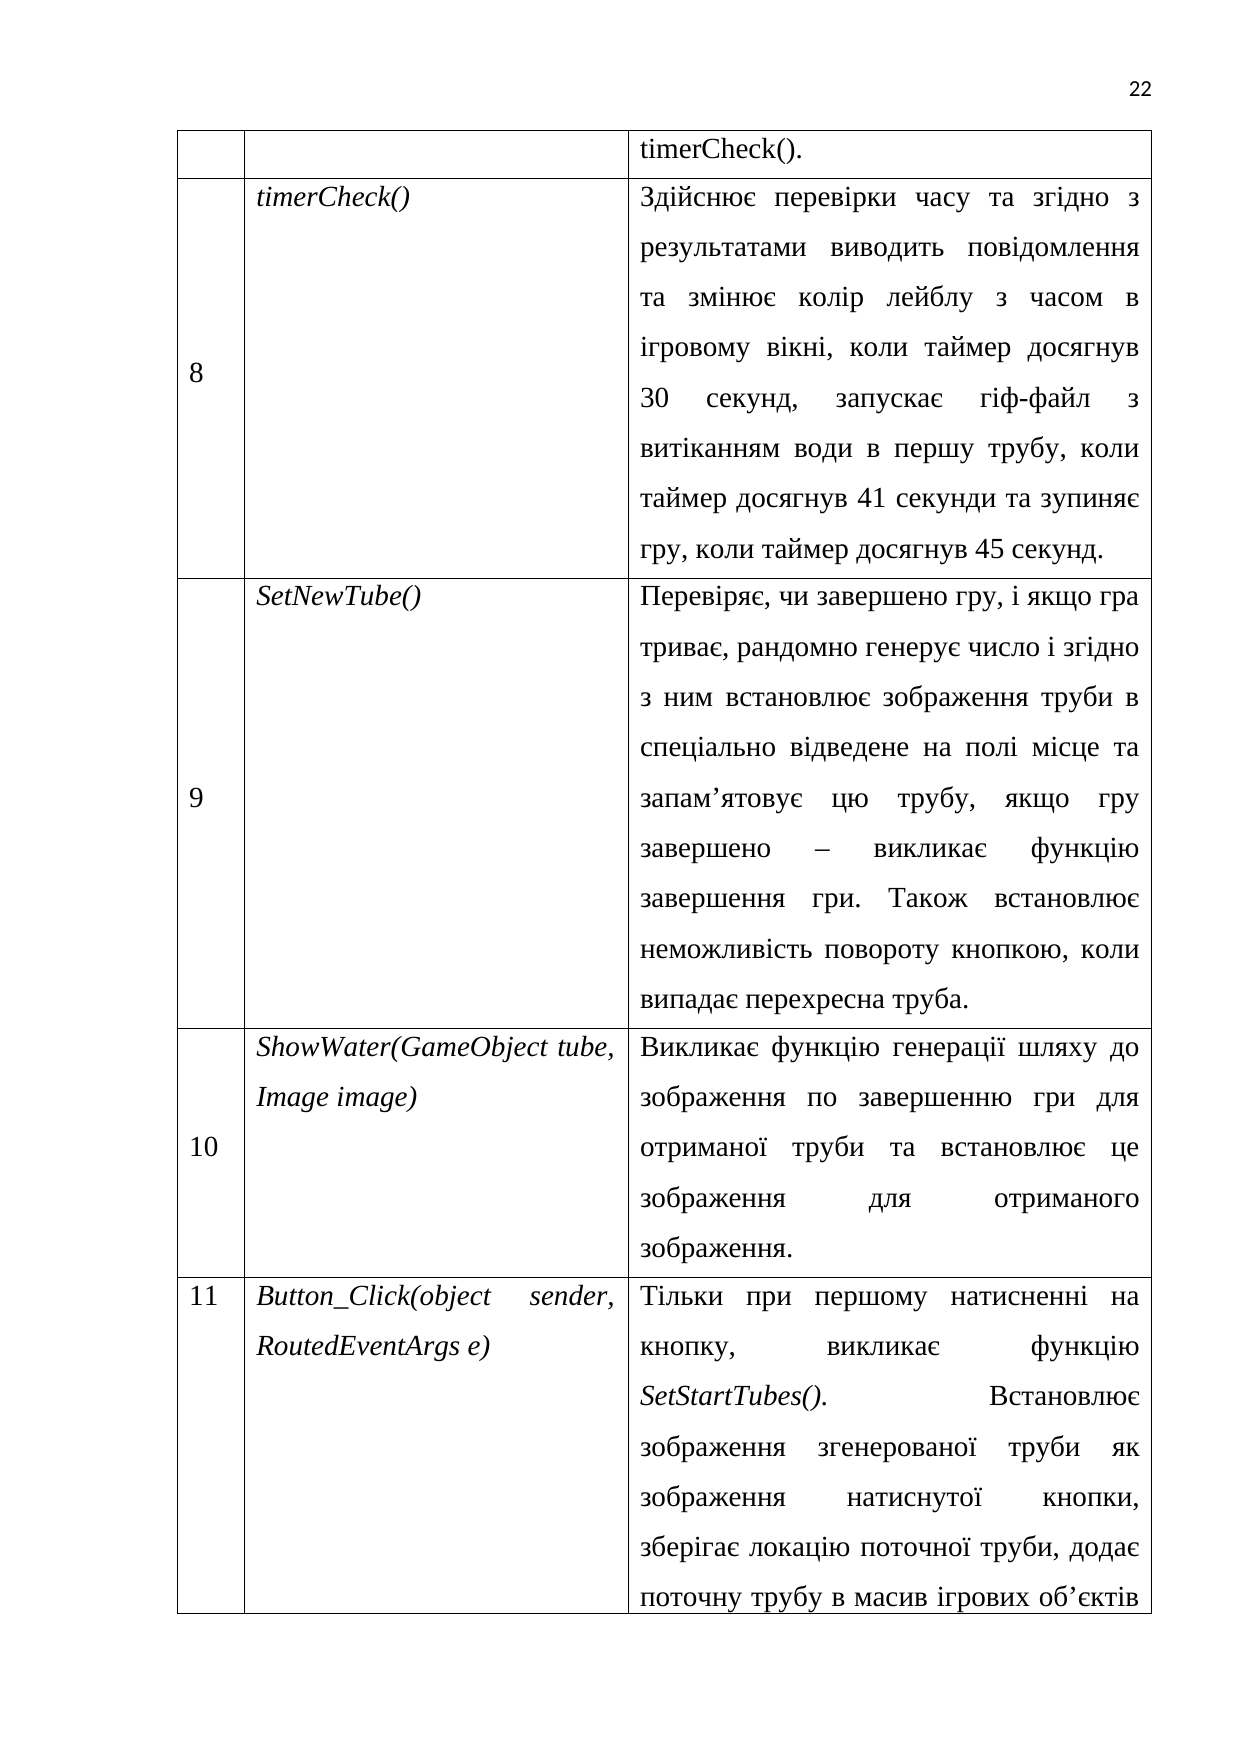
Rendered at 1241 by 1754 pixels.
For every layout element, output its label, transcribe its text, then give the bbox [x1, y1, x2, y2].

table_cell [629, 1278, 1151, 1613]
table_cell 10 [178, 1029, 244, 1277]
table_cell Здійснює перевірки часу та згідно з результатами виводить повідомлення та змінює колір лейблу з часом в ігровому вікні, коли таймер досягнув 30 секунд, запускає гіф-файл з витіканням води в першу трубу, коли таймер досягнув 41 секунди та зупиняє гру, коли таймер досягнув 45 секунд. [629, 179, 1151, 577]
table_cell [245, 1278, 628, 1613]
table_cell Викликає функцію генерації шляху до зображення по завершенню гри для отриманої труби та встановлює це зображення для отриманого зображення. [629, 1029, 1151, 1277]
table_cell timerCheck() [245, 179, 628, 577]
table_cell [245, 131, 628, 178]
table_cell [629, 131, 1151, 178]
table_cell ShowWater(GameObject tube, Image image) [245, 1029, 628, 1277]
table_cell 11 [178, 1278, 244, 1613]
table_cell Перевіряє, чи завершено гру, і якщо гра триває, рандомно генерує число і згідно з ним встановлює зображення труби в спеціально відведене на полі місце та запам’ятовує цю трубу, якщо гру завершено – викликає функцію завершення гри. Також встановлює неможливість повороту кнопкою, коли випадає перехресна труба. [629, 579, 1151, 1028]
table_cell 9 [178, 579, 244, 1028]
table_cell 7 [178, 131, 244, 178]
table_cell 8 [178, 179, 244, 577]
table_cell SetNewTube() [245, 579, 628, 1028]
